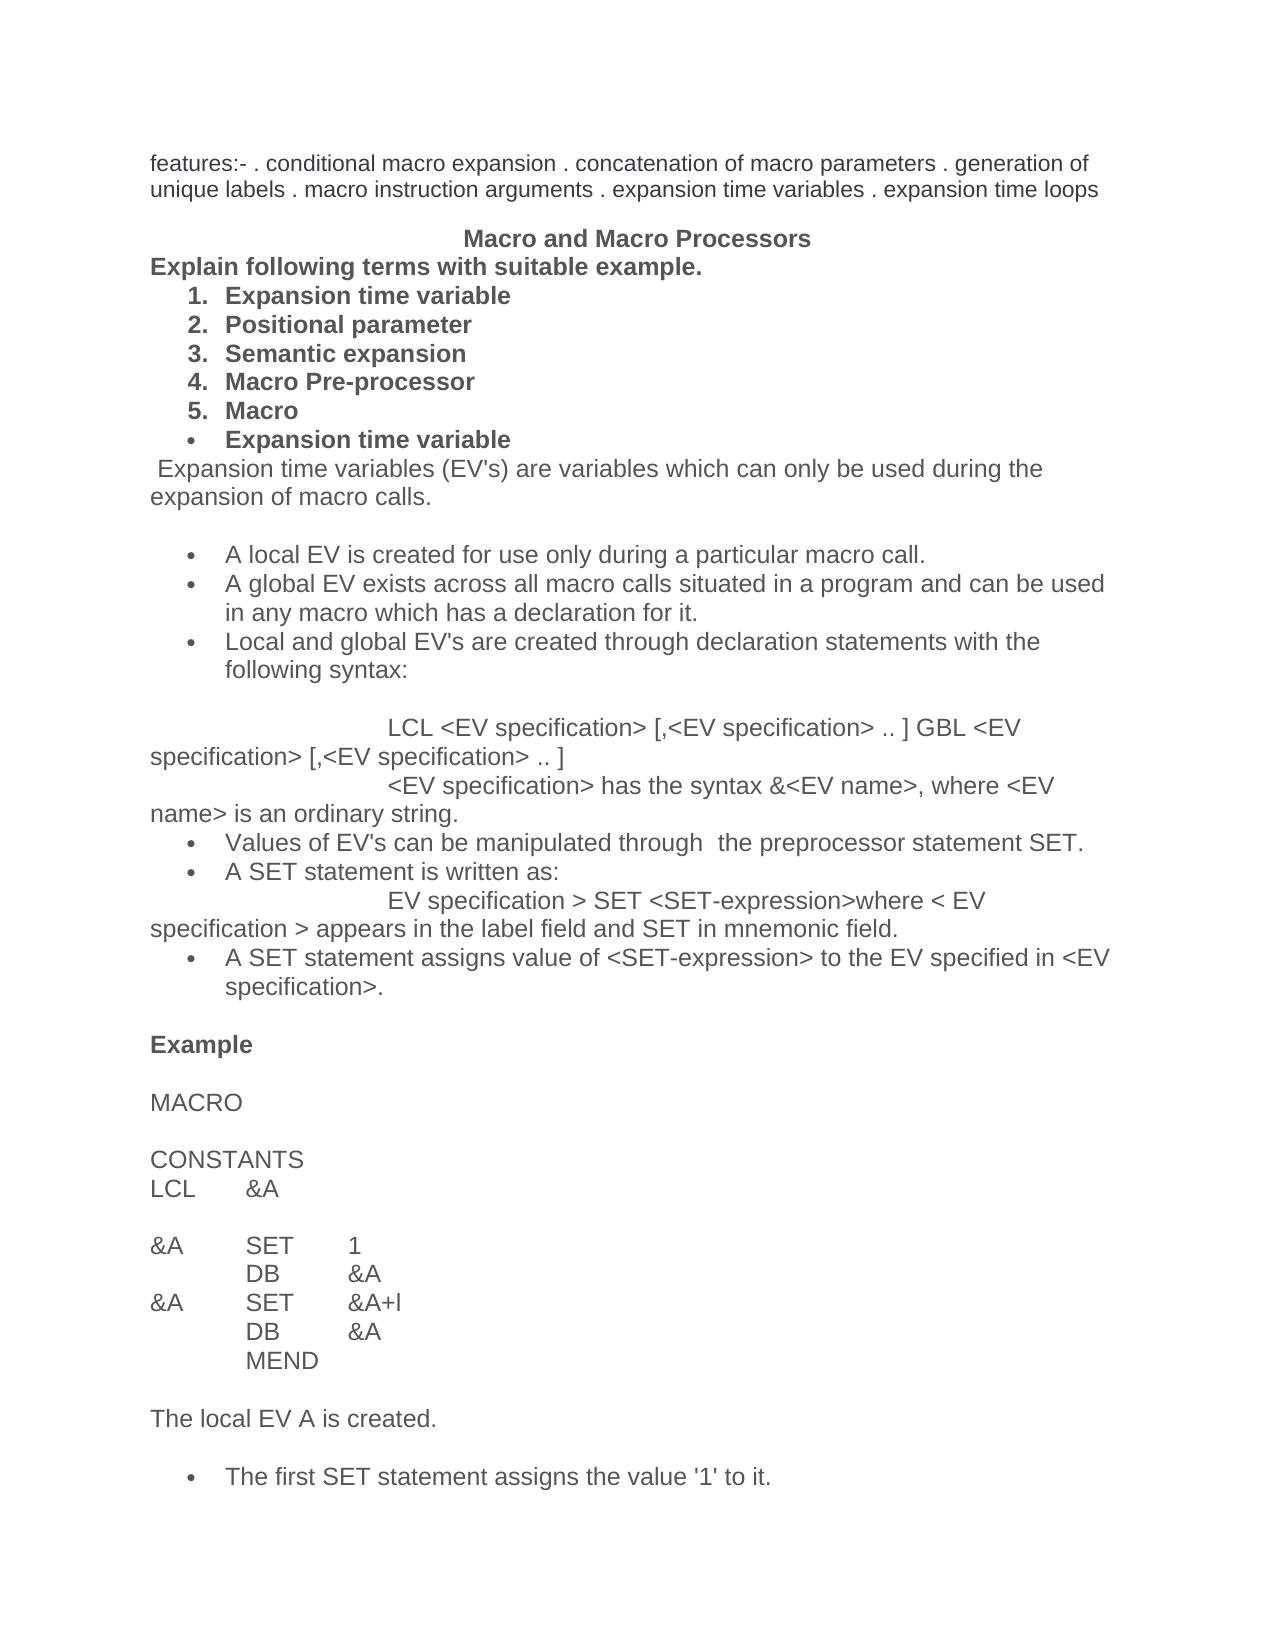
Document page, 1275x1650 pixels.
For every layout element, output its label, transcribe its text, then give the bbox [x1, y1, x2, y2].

text The local EV A is created. [150, 1404, 1125, 1432]
text LCL <EV specification> [,<EV specification> .. ] GBL <EV specification> [,<EV specification> .. ] [150, 713, 1125, 771]
list Values of EV's can be manipulated through the preprocessor statement SET. [187, 828, 1125, 857]
list A SET statement is written as: [187, 857, 1125, 886]
list A local EV is created for use only during a particular macro call. [187, 540, 1125, 569]
text LCL &A [150, 1174, 1125, 1203]
list Local and global EV's are created through declaration statements with the following syntax: [187, 626, 1125, 684]
list A global EV exists across all macro calls situated in a program and can be used in any macro which has a declaration for it. [187, 569, 1125, 626]
text Explain following terms with suitable example. [150, 252, 1125, 281]
text DB &A [150, 1259, 1125, 1288]
text Expansion time variables (EV's) are variables which can only be used during the expansion of macro calls. [150, 453, 1125, 511]
list Expansion time variable [187, 281, 1125, 310]
text <EV specification> has the syntax &<EV name>, where <EV name> is an ordinary string. [150, 771, 1125, 828]
list Positional parameter [187, 310, 1125, 338]
text EV specification > SET <SET-expression>where < EV specification > appears in the label field and SET in mnemonic field. [150, 886, 1125, 943]
list The first SET statement assigns the value '1' to it. [187, 1462, 1125, 1490]
text features:- . conditional macro expansion . concatenation of macro parameters . generation of unique labels . macro instruction arguments . expansion time variables . expansion time loops [150, 150, 1125, 203]
text MEND [150, 1346, 1125, 1374]
text &A SET &A+l [150, 1288, 1125, 1317]
list Macro Pre-processor [187, 367, 1125, 396]
list Semantic expansion [187, 338, 1125, 367]
text MACRO [150, 1088, 1125, 1116]
list Macro [187, 396, 1125, 425]
text &A SET 1 [150, 1231, 1125, 1259]
text Macro and Macro Processors [150, 223, 1125, 252]
text CONSTANTS [150, 1145, 1125, 1174]
text DB &A [150, 1317, 1125, 1346]
text Example [150, 1030, 1125, 1058]
list Expansion time variable [187, 425, 1125, 453]
list A SET statement assigns value of <SET-expression> to the EV specified in <EV specification>. [187, 943, 1125, 1001]
